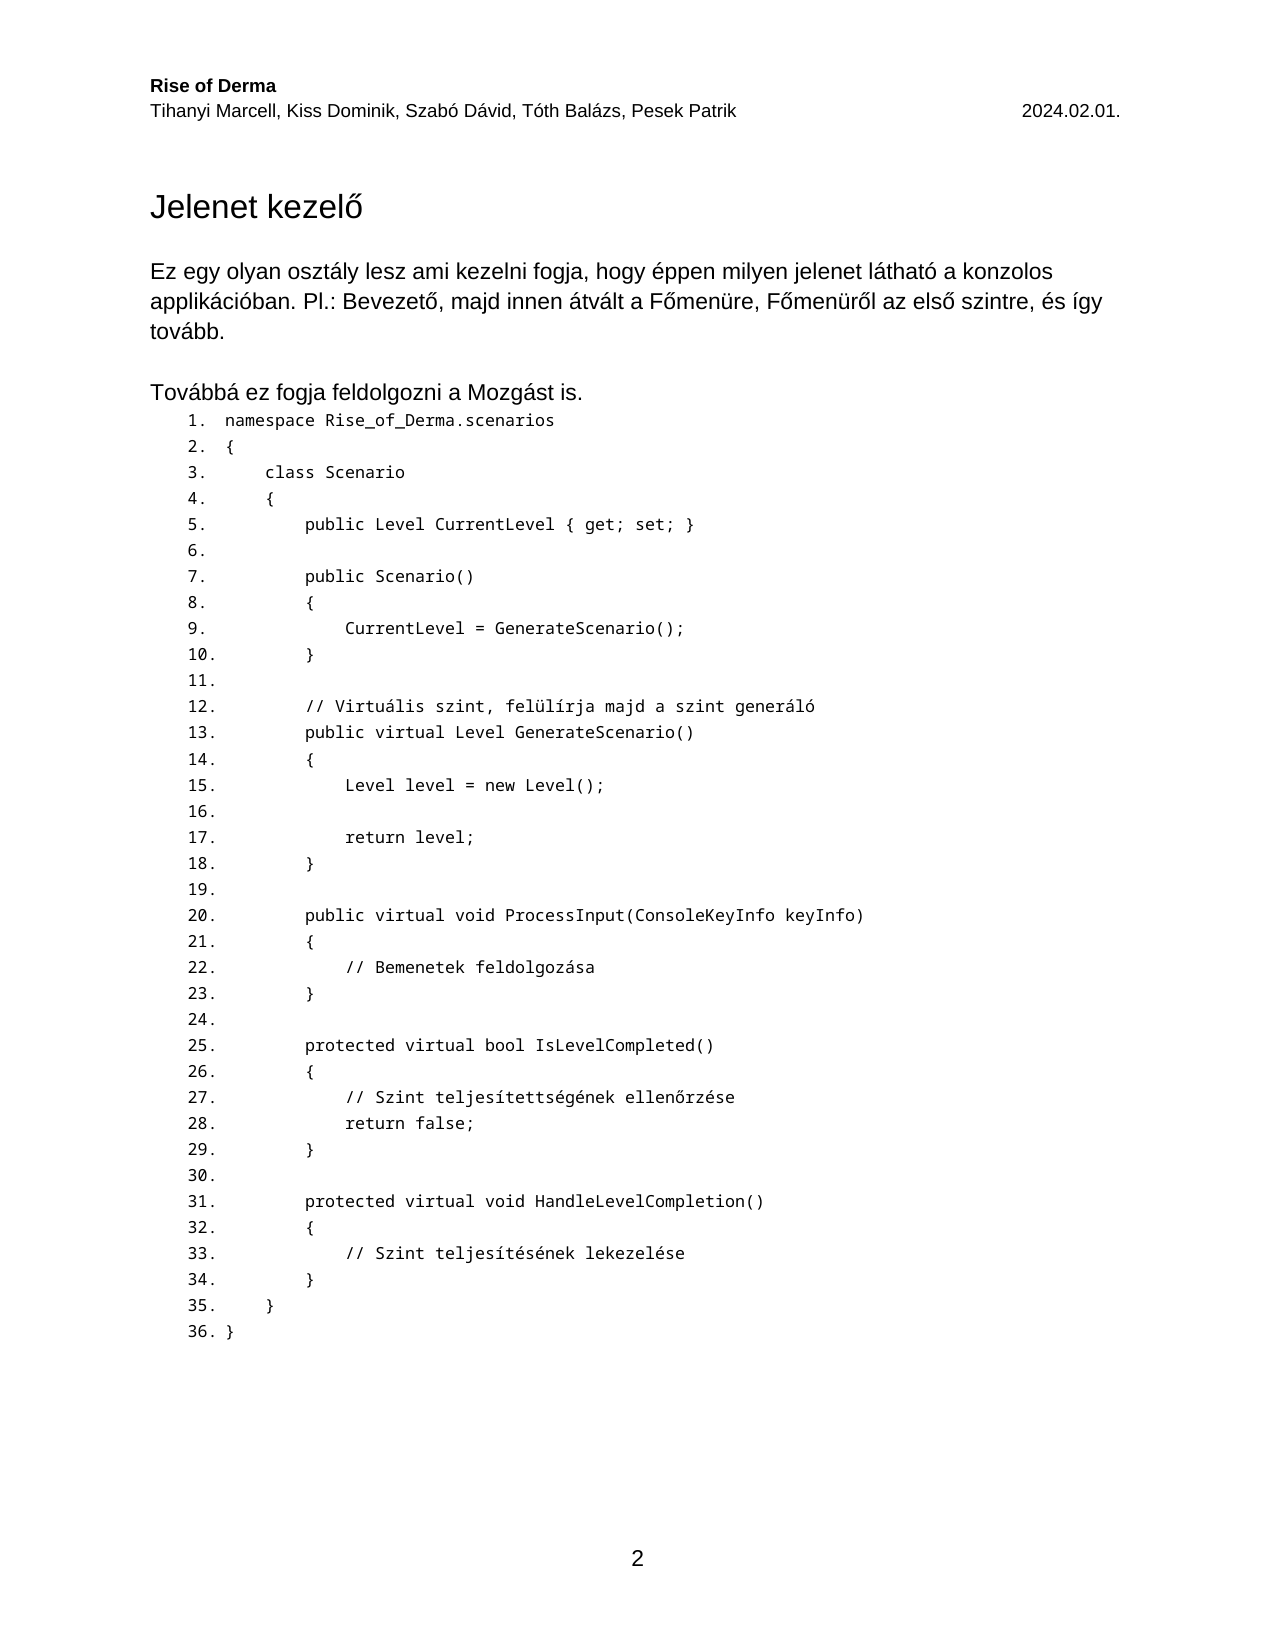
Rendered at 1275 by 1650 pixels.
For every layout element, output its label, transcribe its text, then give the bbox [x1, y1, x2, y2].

list } [187, 1320, 1125, 1343]
list } [187, 982, 1125, 1004]
list return false; [187, 1112, 1125, 1134]
list { [187, 929, 1125, 952]
list // Virtuális szint, felülírja majd a szint generáló [187, 695, 1125, 718]
list public Level CurrentLevel { get; set; } [187, 513, 1125, 536]
list CurrentLevel = GenerateScenario(); [187, 617, 1125, 640]
list { [187, 435, 1125, 457]
text Ez egy olyan osztály lesz ami kezelni fogja, hogy éppen milyen jelenet látható a konzolos applikációban. Pl.: Bevezető, majd innen átvált a Főmenüre, Főmenüről az első szintre, és így tovább. [150, 258, 1125, 344]
list public virtual Level GenerateScenario() [187, 721, 1125, 744]
list { [187, 747, 1125, 770]
list return level; [187, 825, 1125, 848]
list { [187, 591, 1125, 614]
list // Bemenetek feldolgozása [187, 956, 1125, 978]
list class Scenario [187, 461, 1125, 483]
list } [187, 851, 1125, 874]
subtitle Jelenet kezelő [150, 187, 1125, 226]
list namespace Rise_of_Derma.scenarios [187, 409, 1125, 431]
list protected virtual void HandleLevelCompletion() [187, 1190, 1125, 1213]
list protected virtual bool IsLevelCompleted() [187, 1034, 1125, 1056]
list } [187, 643, 1125, 666]
list } [187, 1294, 1125, 1317]
list { [187, 487, 1125, 509]
text Továbbá ez fogja feldolgozni a Mozgást is. [150, 378, 1125, 405]
list // Szint teljesítésének lekezelése [187, 1242, 1125, 1265]
list { [187, 1060, 1125, 1082]
list Level level = new Level(); [187, 773, 1125, 796]
list // Szint teljesítettségének ellenőrzése [187, 1086, 1125, 1108]
list public virtual void ProcessInput(ConsoleKeyInfo keyInfo) [187, 903, 1125, 926]
list } [187, 1268, 1125, 1291]
list public Scenario() [187, 565, 1125, 588]
list } [187, 1138, 1125, 1161]
list { [187, 1216, 1125, 1239]
